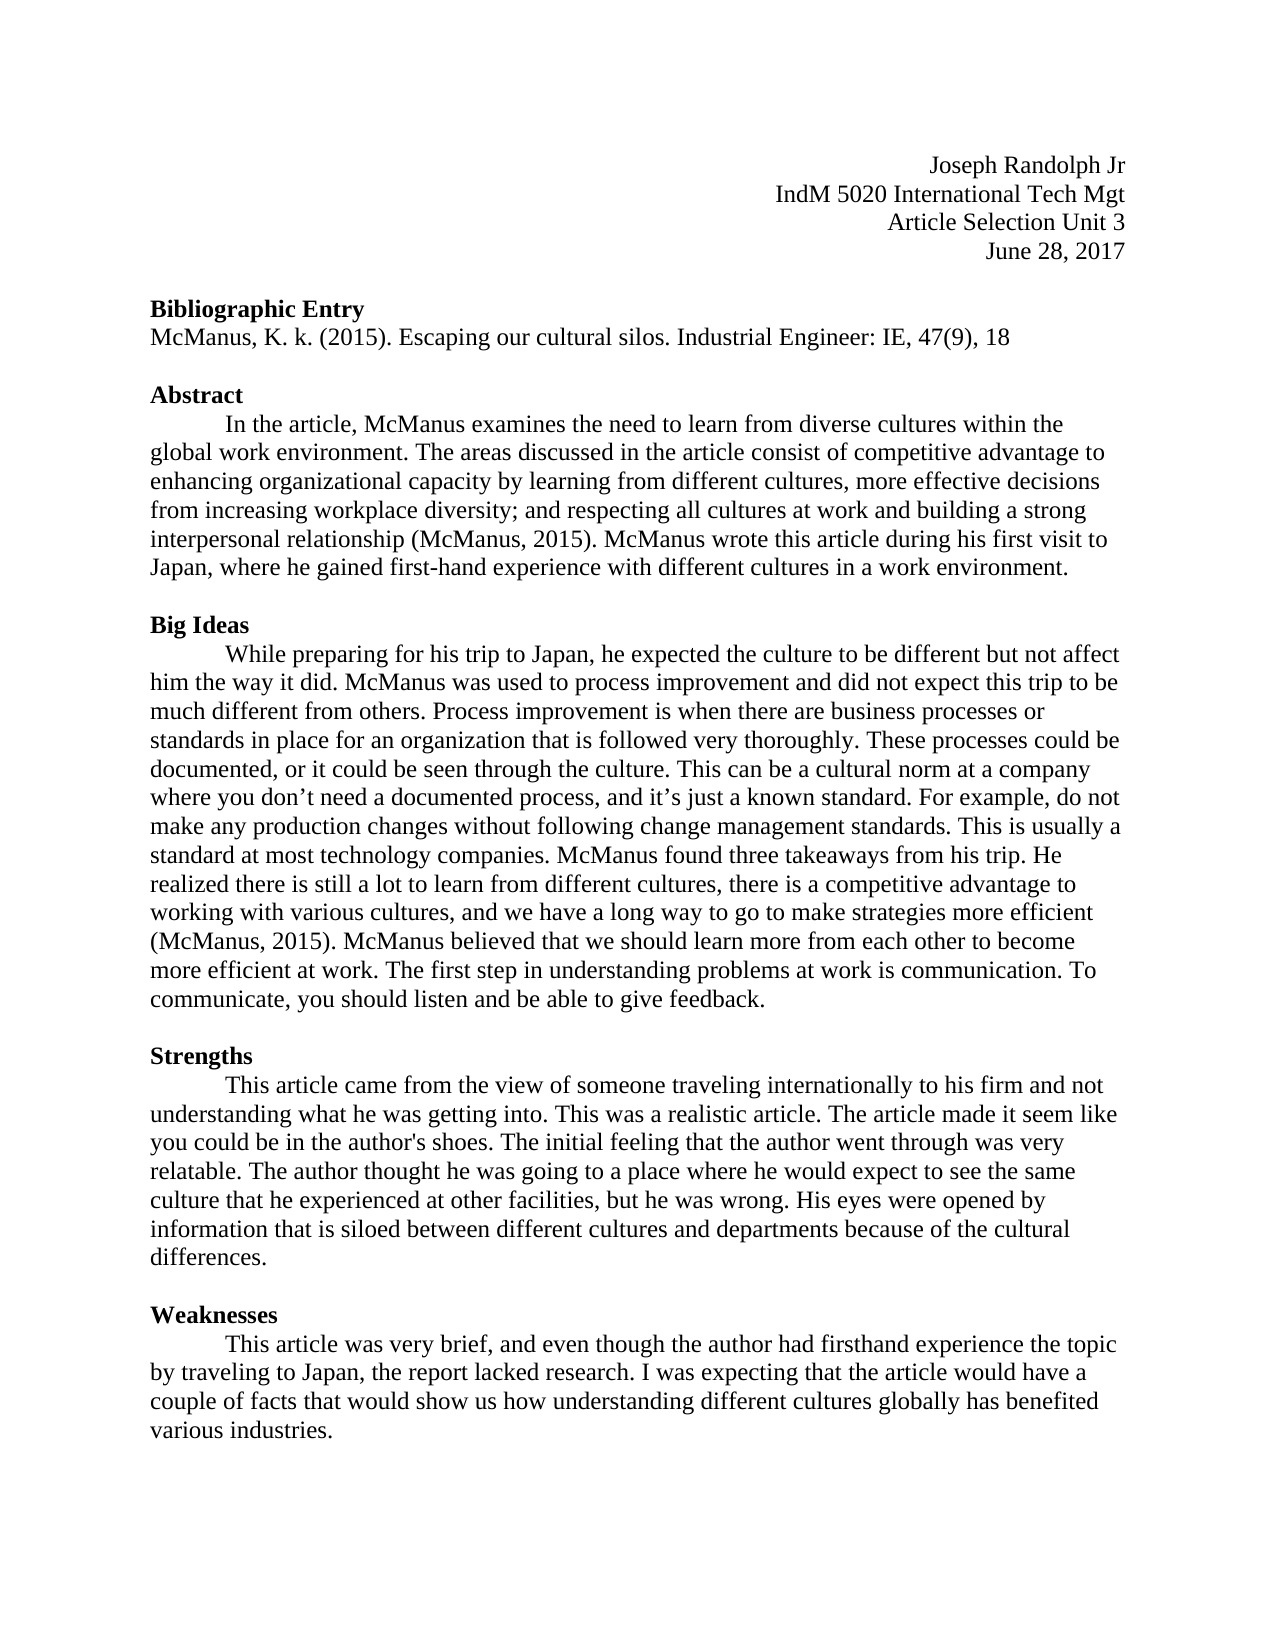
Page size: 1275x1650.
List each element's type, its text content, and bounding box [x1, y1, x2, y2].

text Strengths [150, 1041, 1125, 1070]
text In the article, McManus examines the need to learn from diverse cultures within the global work environment. The areas discussed in the article consist of competitive advantage to enhancing organizational capacity by learning from different cultures, more effective decisions from increasing workplace diversity; and respecting all cultures at work and building a strong interpersonal relationship (McManus, 2015). McManus wrote this article during his first visit to Japan, where he gained first-hand experience with different cultures in a work environment. [150, 409, 1125, 581]
text Article Selection Unit 3 [150, 207, 1125, 236]
text This article came from the view of someone traveling internationally to his firm and not understanding what he was getting into. This was a realistic article. The article made it seem like you could be in the author's shoes. The initial feeling that the author went through was very relatable. The author thought he was going to a place where he would expect to see the same culture that he experienced at other facilities, but he was wrong. His eyes were opened by information that is siloed between different cultures and departments because of the cultural differences. [150, 1070, 1125, 1271]
text While preparing for his trip to Japan, he expected the culture to be different but not affect him the way it did. McManus was used to process improvement and did not expect this trip to be much different from others. Process improvement is when there are business processes or standards in place for an organization that is followed very thoroughly. These processes could be documented, or it could be seen through the culture. This can be a cultural norm at a company where you don’t need a documented process, and it’s just a known standard. For example, do not make any production changes without following change management standards. This is usually a standard at most technology companies. McManus found three takeaways from his trip. He realized there is still a lot to learn from different cultures, there is a competitive advantage to working with various cultures, and we have a long way to go to make strategies more efficient (McManus, 2015). McManus believed that we should learn more from each other to become more efficient at work. The first step in understanding problems at work is communication. To communicate, you should listen and be able to give feedback. [150, 639, 1125, 1012]
text Abstract [150, 380, 1125, 409]
text Joseph Randolph Jr [150, 150, 1125, 179]
text IndM 5020 International Tech Mgt [150, 179, 1125, 207]
text Bibliographic Entry [150, 294, 1125, 322]
text McManus, K. k. (2015). Escaping our cultural silos. Industrial Engineer: IE, 47(9), 18 [150, 322, 1125, 351]
text Big Ideas [150, 610, 1125, 639]
text This article was very brief, and even though the author had firsthand experience the topic by traveling to Japan, the report lacked research. I was expecting that the article would have a couple of facts that would show us how understanding different cultures globally has benefited various industries. [150, 1329, 1125, 1444]
text June 28, 2017 [150, 236, 1125, 265]
text Weaknesses [150, 1300, 1125, 1329]
